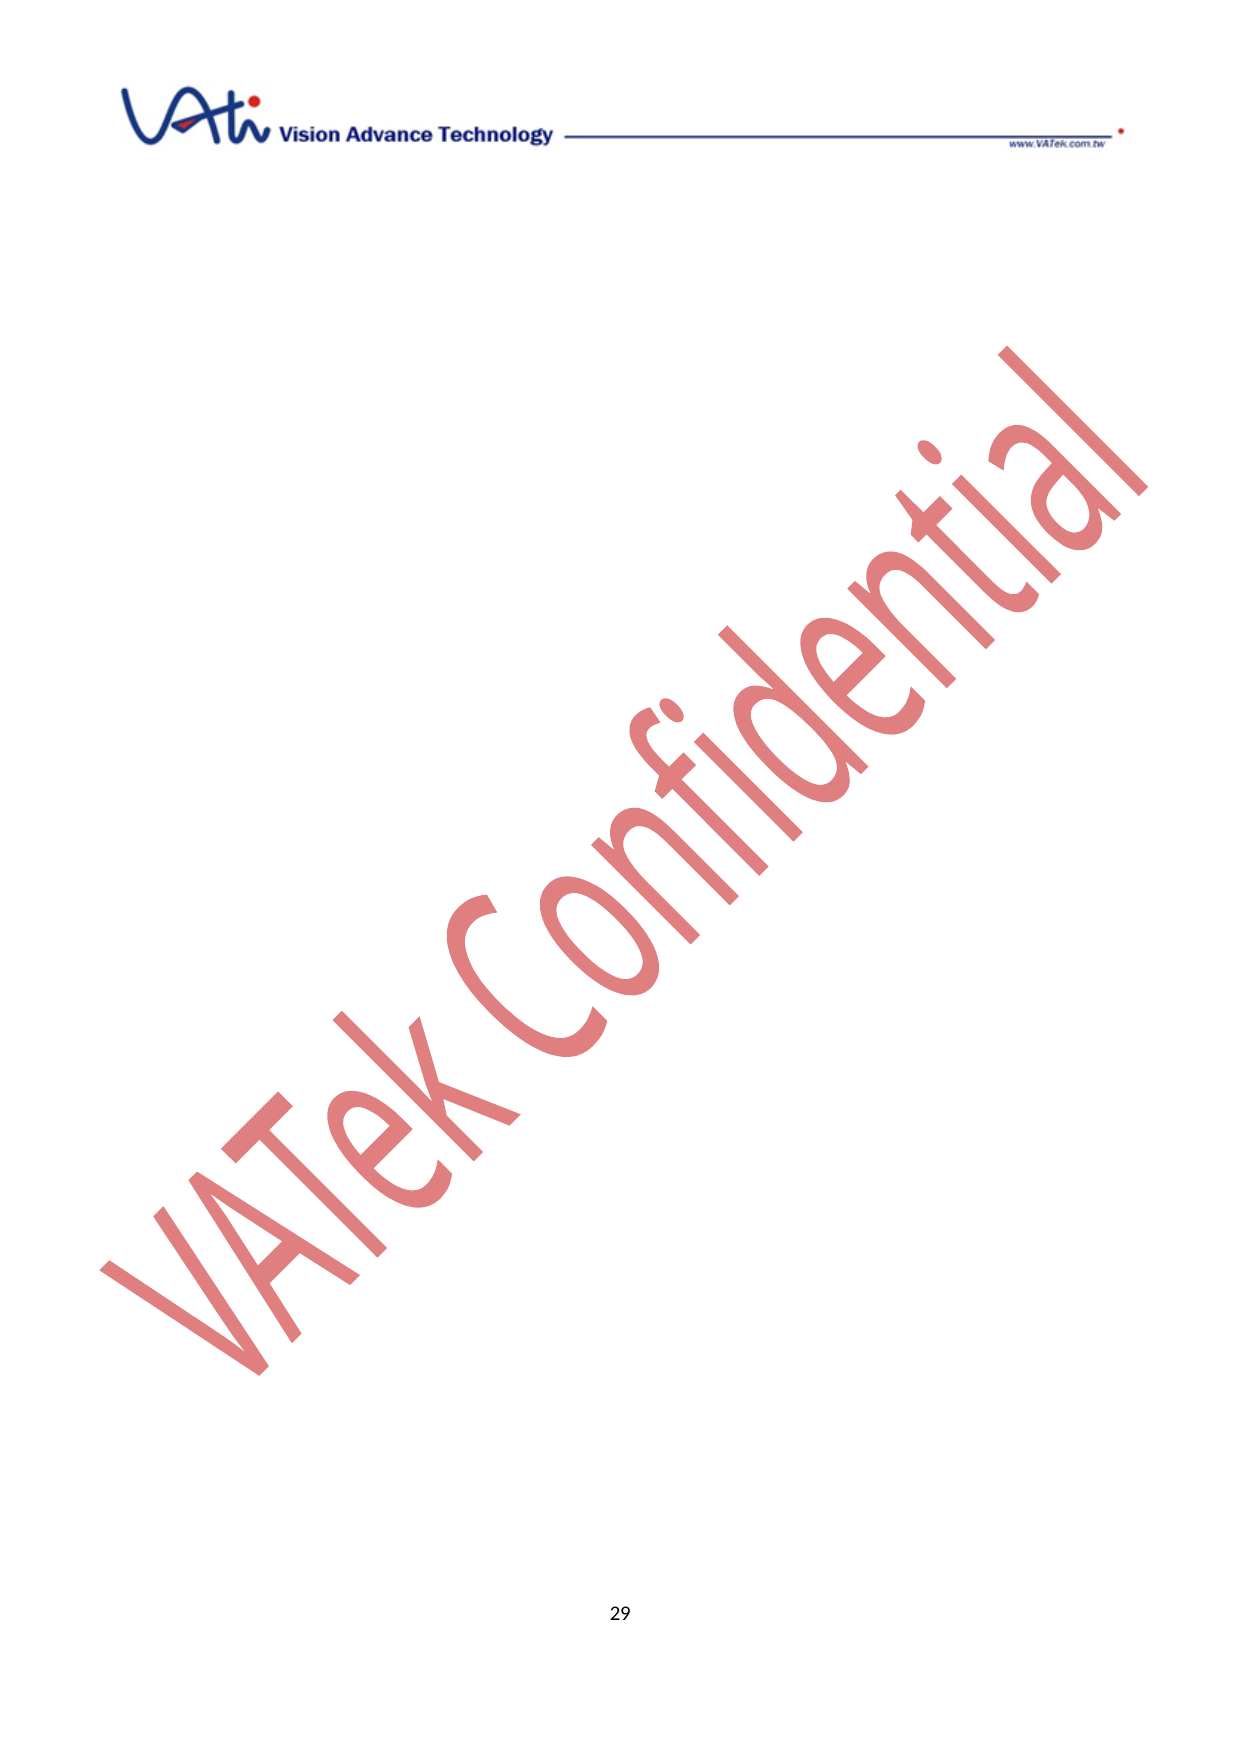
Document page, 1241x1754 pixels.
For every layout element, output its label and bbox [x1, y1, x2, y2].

picture [105, 83, 1135, 151]
